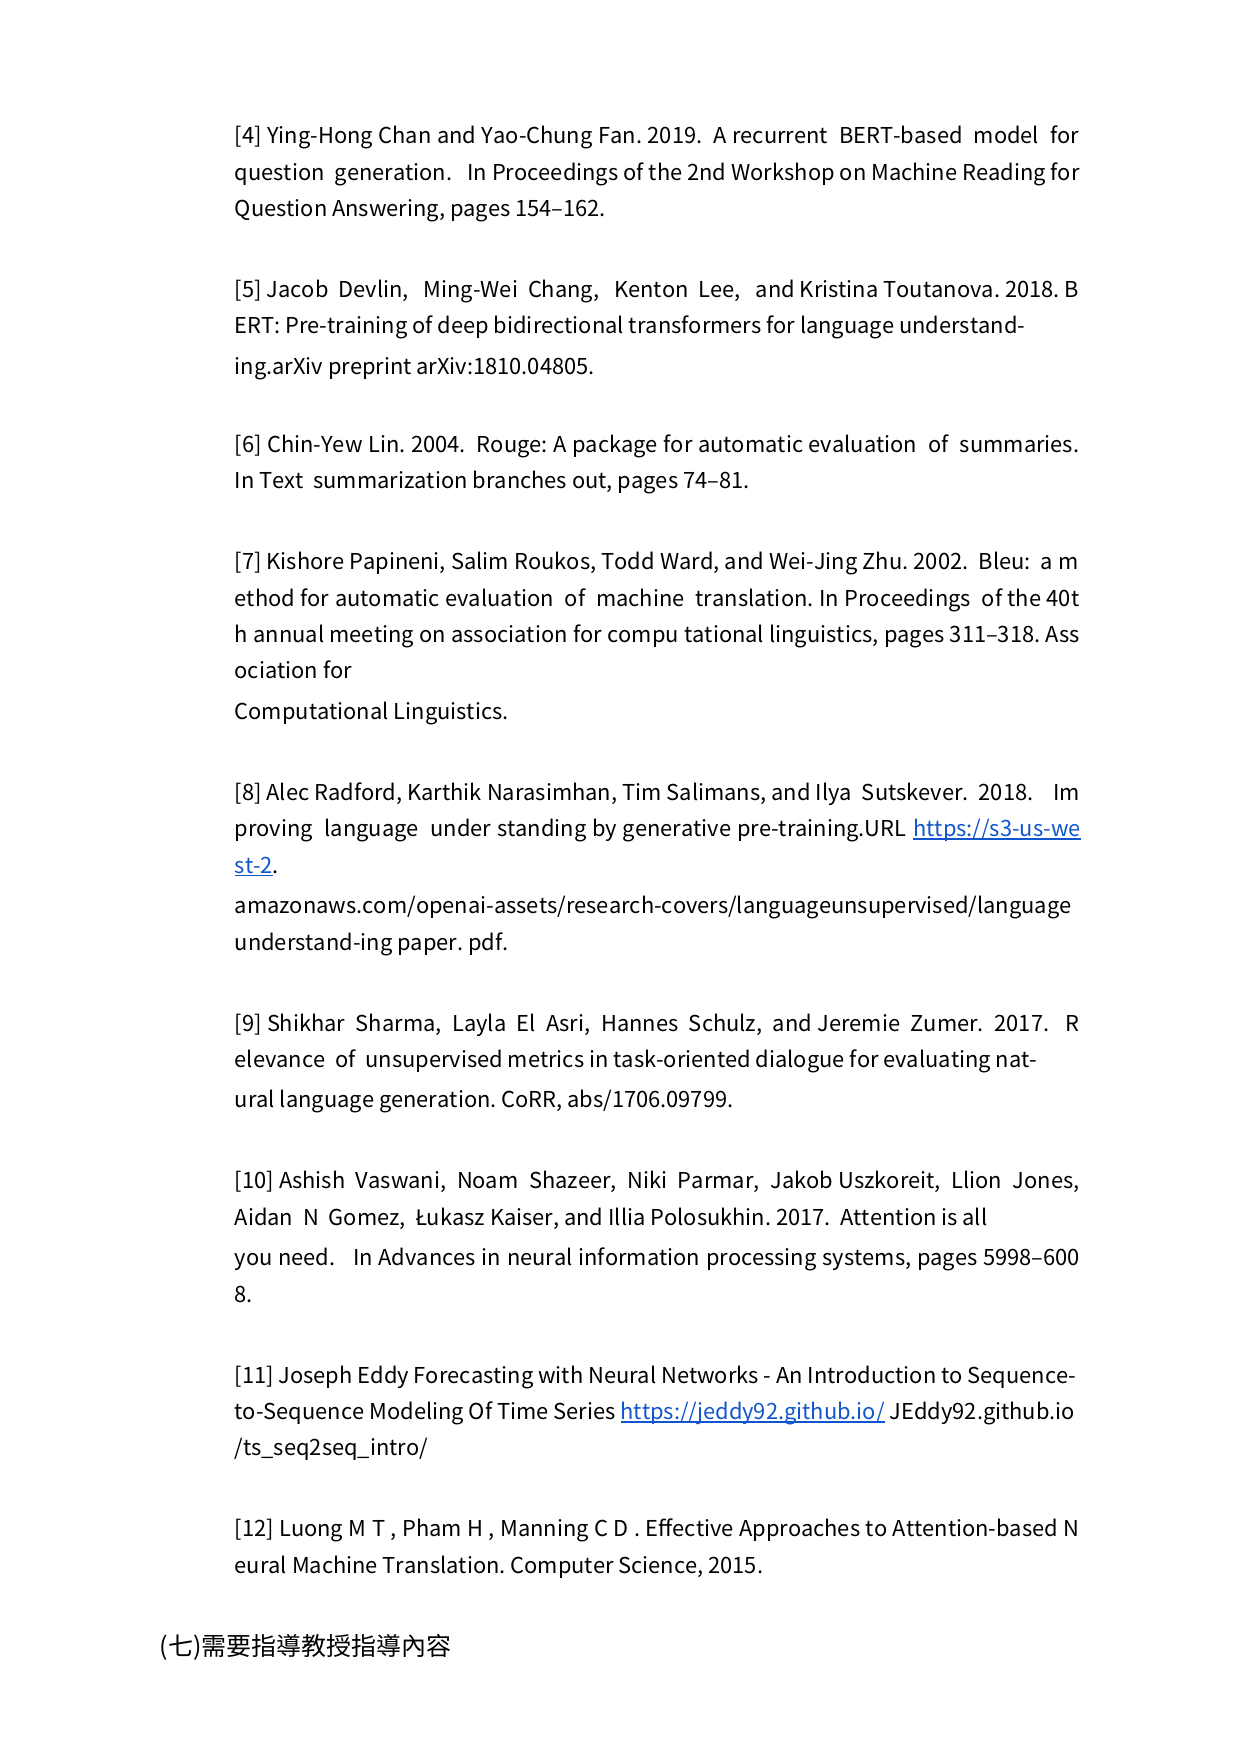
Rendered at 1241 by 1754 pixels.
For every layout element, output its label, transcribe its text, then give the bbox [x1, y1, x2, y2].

text [9] Shikhar Sharma, Layla El Asri, Hannes Schulz, and Jeremie Zumer. 2017. Relevance of unsupervised metrics in task-oriented dialogue for evaluating nat- [234, 1006, 1081, 1073]
text [11] Joseph Eddy Forecasting with Neural Networks - An Introduction to Sequence- to-Sequence Modeling Of Time Series https://jeddy92.github.io/ JEddy92.github.io/ts_seq2seq_intro/ [234, 1358, 1081, 1462]
text [7] Kishore Papineni, Salim Roukos, Todd Ward, and Wei-Jing Zhu. 2002. Bleu: a method for automatic evaluation of machine translation. In Proceedings of the 40th annual meeting on association for compu tational linguistics, pages 311–318. Association for [234, 544, 1081, 685]
text [5] Jacob Devlin, Ming-Wei Chang, Kenton Lee, and Kristina Toutanova. 2018. BERT: Pre-training of deep bidirectional transformers for language understand- [234, 272, 1081, 340]
text [4] Ying-Hong Chan and Yao-Chung Fan. 2019. A recurrent BERT-based model for question generation. In Proceedings of the 2nd Workshop on Machine Reading for Question Answering, pages 154–162. [234, 118, 1081, 222]
text [8] Alec Radford, Karthik Narasimhan, Tim Salimans, and Ilya Sutskever. 2018. Improving language under standing by generative pre-training.URL https://s3-us-west-2. [234, 775, 1081, 879]
text [10] Ashish Vaswani, Noam Shazeer, Niki Parmar, Jakob Uszkoreit, Llion Jones, Aidan N Gomez, Łukasz Kaiser, and Illia Polosukhin. 2017. Attention is all [234, 1163, 1081, 1231]
text you need. In Advances in neural information processing systems, pages 5998–6008. [234, 1240, 1081, 1308]
text Computational Linguistics. [234, 694, 1081, 726]
text ural language generation. CoRR, abs/1706.09799. [234, 1082, 1081, 1114]
text [6] Chin-Yew Lin. 2004. Rouge: A package for automatic evaluation of summaries. In Text summarization branches out, pages 74–81. [234, 427, 1081, 495]
text ing.arXiv preprint arXiv:1810.04805. [234, 349, 1081, 380]
text amazonaws.com/openai-assets/research-covers/languageunsupervised/language understand-ing paper. pdf. [234, 888, 1081, 956]
text [12] Luong M T , Pham H , Manning C D . Effective Approaches to Attention-based Neural Machine Translation. Computer Science, 2015. [234, 1511, 1081, 1579]
text (七)需要指導教授指導內容 [159, 1627, 1081, 1663]
